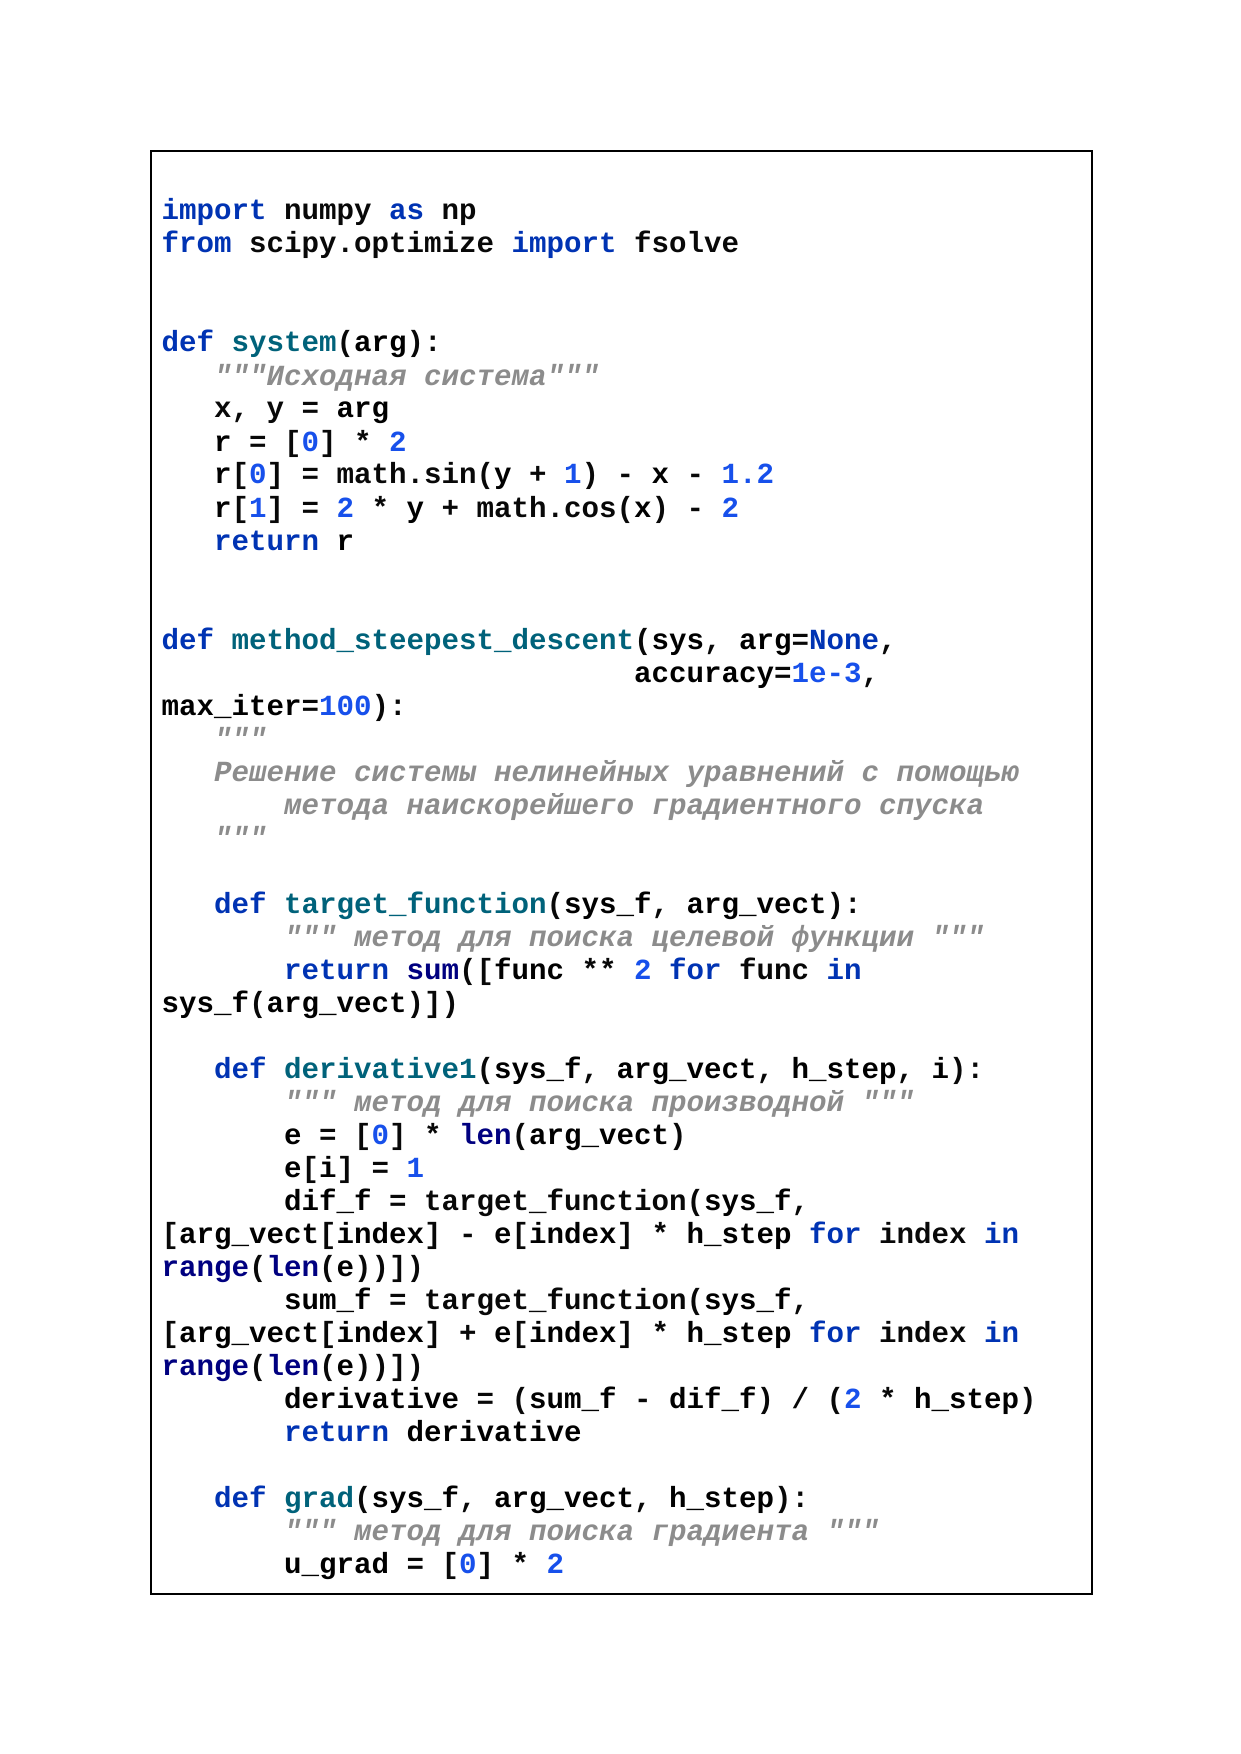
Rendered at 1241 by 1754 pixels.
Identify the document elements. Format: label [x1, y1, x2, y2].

table_header [152, 152, 1091, 1593]
